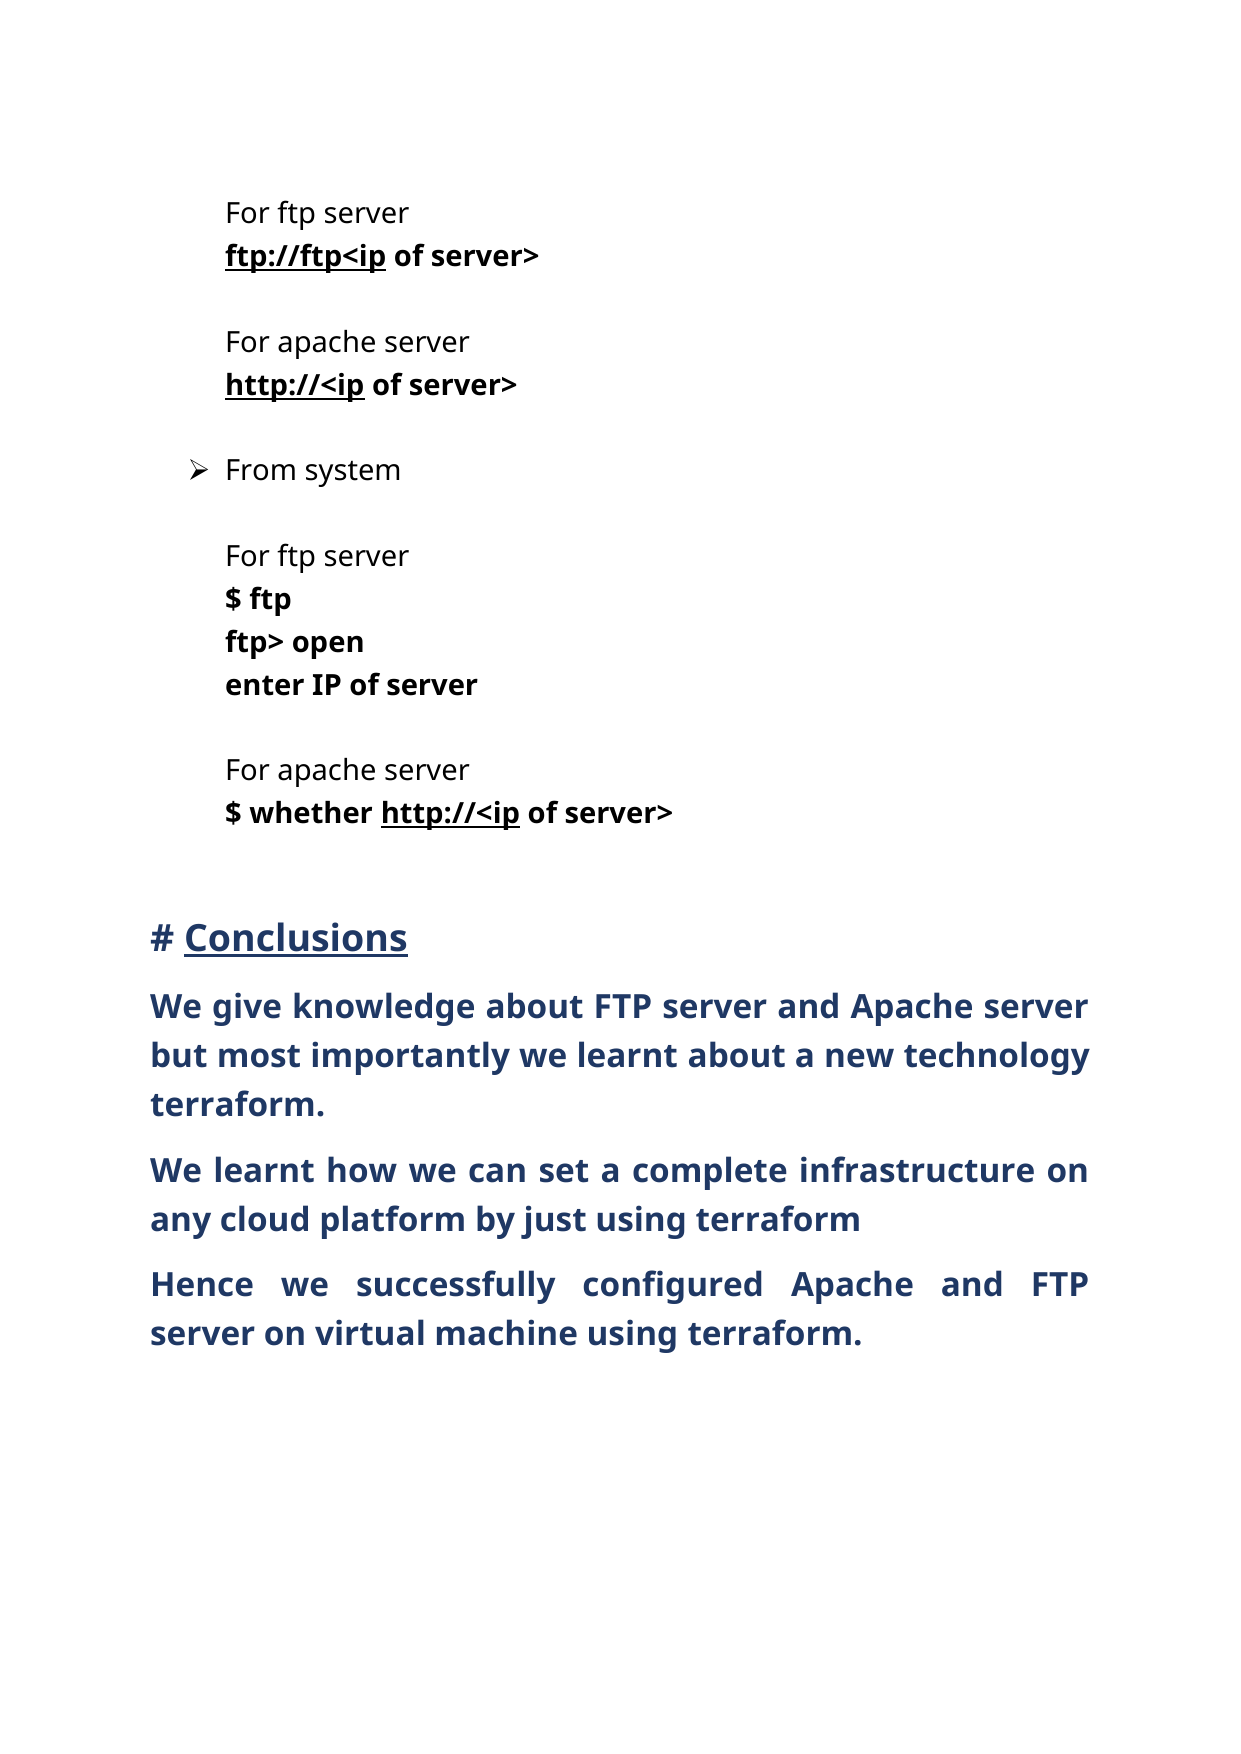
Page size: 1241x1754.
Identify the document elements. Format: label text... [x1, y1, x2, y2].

list http://<ip of server> [225, 364, 1090, 404]
text We give knowledge about FTP server and Apache server but most importantly we learnt about a new technology terraform. [150, 983, 1090, 1126]
list For apache server [225, 321, 1090, 361]
list For ftp server [225, 535, 1090, 575]
text Hence we successfully configured Apache and FTP server on virtual machine using terraform. [150, 1261, 1090, 1355]
text We learnt how we can set a complete infrastructure on any cloud platform by just using terraform [150, 1146, 1090, 1241]
list ftp> open [225, 621, 1090, 661]
list enter IP of server [225, 664, 1090, 703]
list For apache server [225, 749, 1090, 789]
list From system [187, 450, 1090, 489]
list $ whether http://<ip of server> [225, 792, 1090, 832]
list ftp://ftp<ip of server> [225, 236, 1090, 275]
list $ ftp [225, 578, 1090, 618]
list For ftp server [225, 193, 1090, 232]
text # Conclusions [150, 911, 1090, 962]
